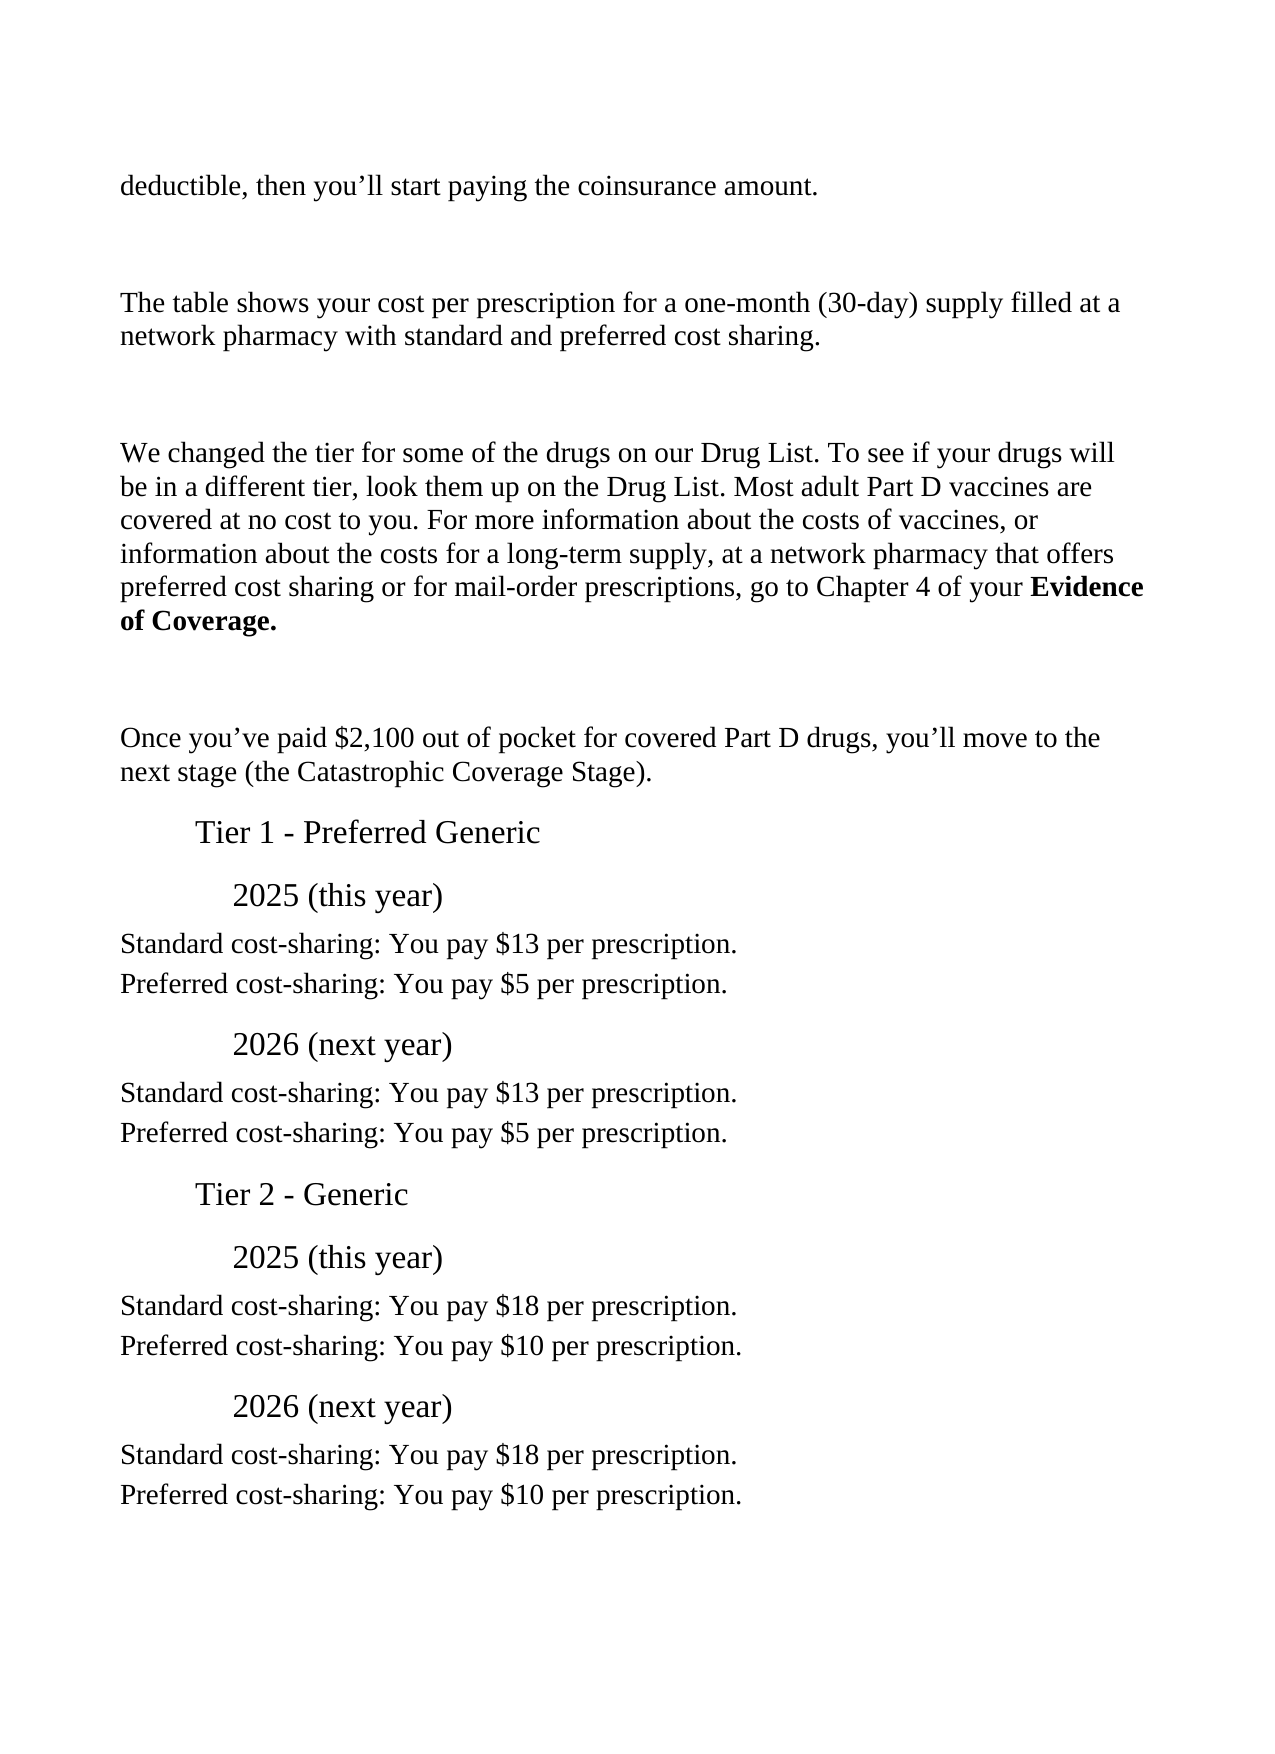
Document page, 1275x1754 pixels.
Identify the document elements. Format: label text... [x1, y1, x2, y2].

subtitle 2025 (this year) [232, 876, 1147, 914]
subtitle 2025 (this year) [232, 1237, 1147, 1276]
subtitle Tier 1 - Preferred Generic [195, 812, 1147, 851]
subtitle 2026 (next year) [232, 1025, 1147, 1063]
subtitle Tier 2 - Generic [195, 1174, 1147, 1212]
text Standard cost-sharing: You pay $18 per prescription. [120, 1437, 1147, 1471]
text The table shows your cost per prescription for a one-month (30-day) supply filled at a network pharmacy with standard and preferred cost sharing. [120, 285, 1147, 352]
text Standard cost-sharing: You pay $13 per prescription. [120, 926, 1147, 960]
text Standard cost-sharing: You pay $13 per prescription. [120, 1076, 1147, 1109]
text Preferred cost-sharing: You pay $10 per prescription. [120, 1328, 1147, 1361]
text Preferred cost-sharing: You pay $5 per prescription. [120, 1115, 1147, 1149]
text Preferred cost-sharing: You pay $10 per prescription. [120, 1477, 1147, 1511]
text Preferred cost-sharing: You pay $5 per prescription. [120, 966, 1147, 1000]
text We changed the tier for some of the drugs on our Drug List. To see if your drugs will be in a different tier, look them up on the Drug List. Most adult Part D vaccines are covered at no cost to you. For more information about the costs of vaccines, or information about the costs for a long-term supply, at a network pharmacy that offers preferred cost sharing or for mail-order prescriptions, go to Chapter 4 of your Evidence of Coverage. [120, 435, 1147, 637]
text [120, 168, 1147, 201]
subtitle 2026 (next year) [232, 1386, 1147, 1425]
text Standard cost-sharing: You pay $18 per prescription. [120, 1288, 1147, 1322]
text Once you’ve paid $2,100 out of pocket for covered Part D drugs, you’ll move to the next stage (the Catastrophic Coverage Stage). [120, 720, 1147, 787]
